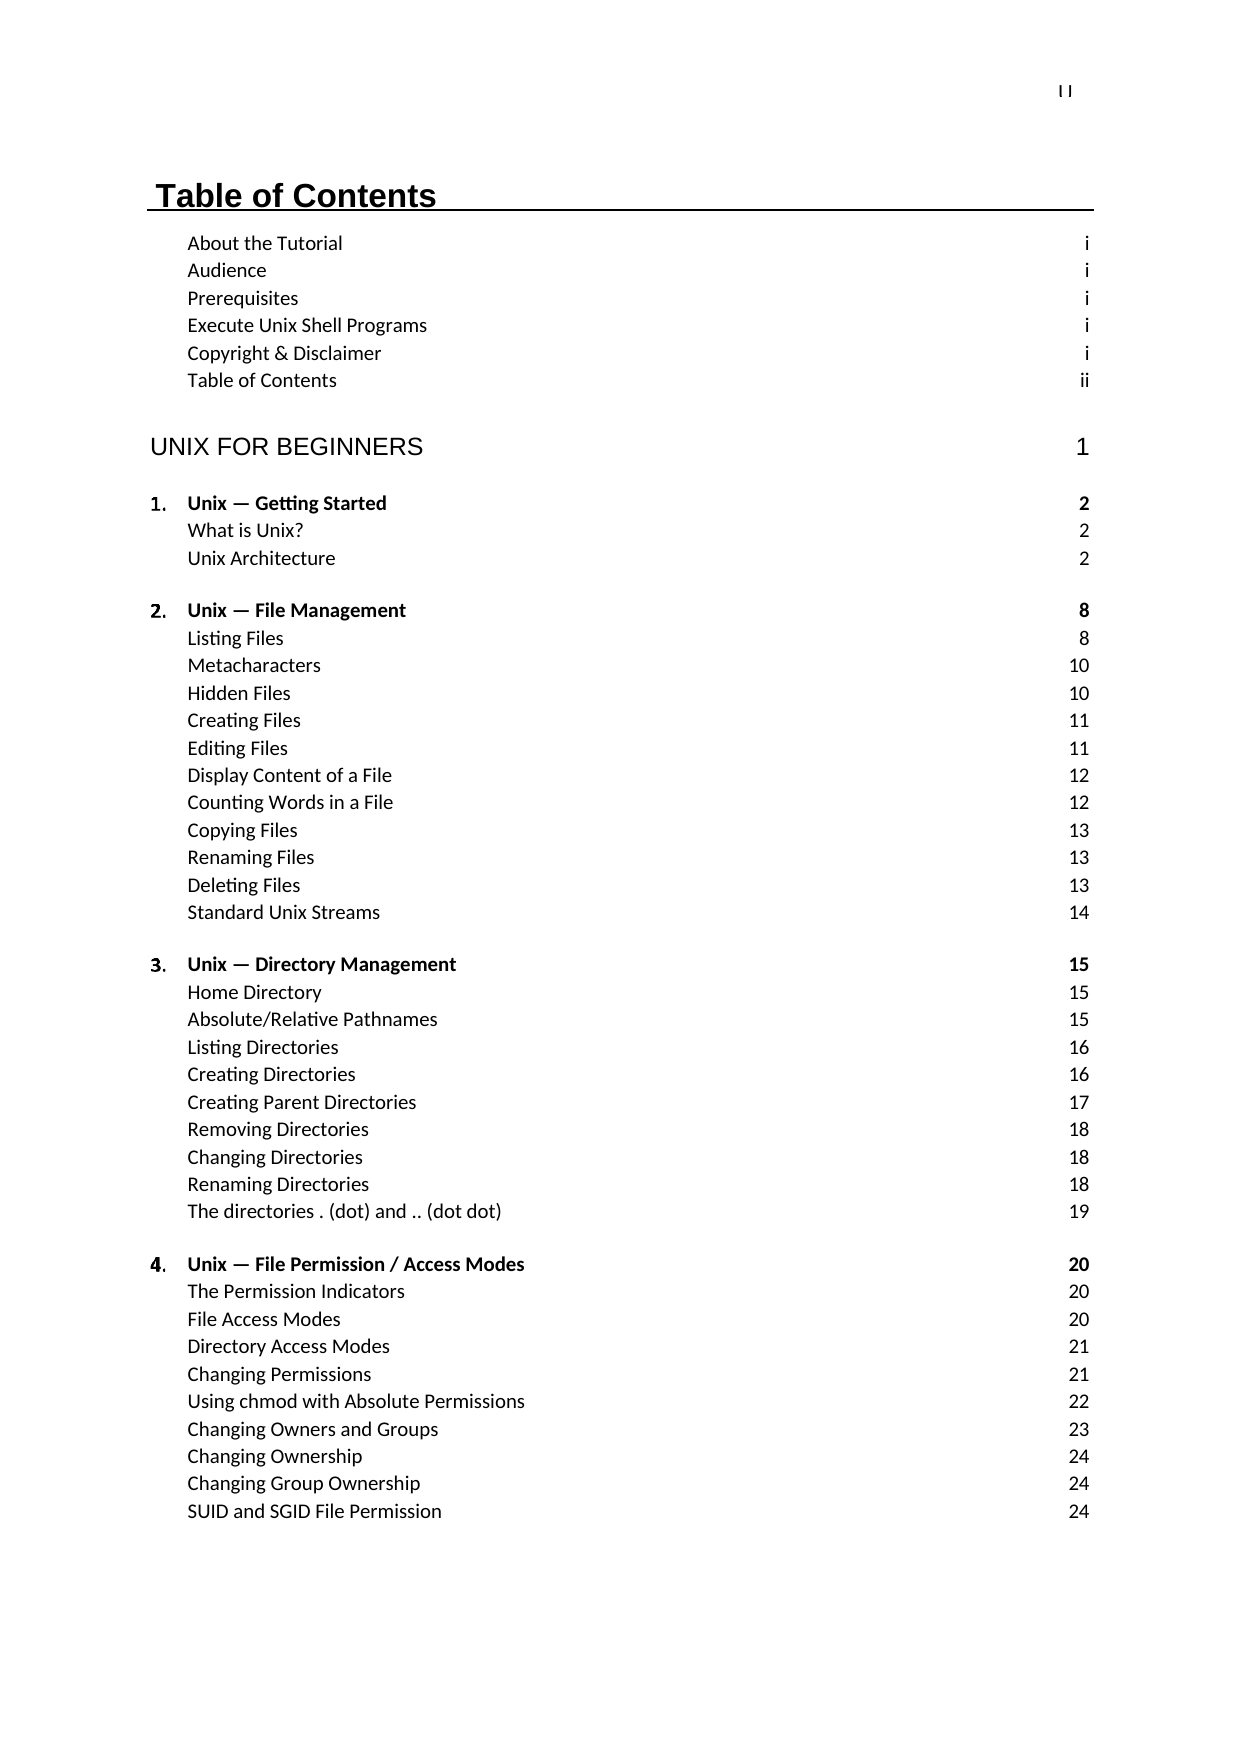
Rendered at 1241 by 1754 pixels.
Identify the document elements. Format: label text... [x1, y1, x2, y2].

text Unix — Getting Started 2 [187, 490, 1105, 516]
text Removing Directories 18 [187, 1116, 1105, 1142]
text Execute Unix Shell Programs i [187, 313, 1105, 338]
text Creating Files 11 [187, 707, 1105, 733]
text The Permission Indicators 20 [187, 1278, 1105, 1304]
text Hidden Files 10 [187, 680, 1105, 705]
text SUID and SGID File Permission 24 [187, 1498, 1105, 1523]
text File Access Modes 20 [187, 1306, 1105, 1331]
text Directory Access Modes 21 [187, 1333, 1105, 1359]
text Creating Directories 16 [187, 1062, 1105, 1087]
text Unix Architecture 2 [187, 545, 1105, 570]
text Unix — File Management 8 [187, 597, 1105, 623]
picture [151, 497, 166, 511]
text Copyright & Disclaimer i [187, 340, 1105, 365]
text Absolute/Relative Pathnames 15 [187, 1007, 1105, 1032]
text Changing Ownership 24 [187, 1443, 1105, 1469]
text Editing Files 11 [187, 735, 1105, 760]
text Audience i [187, 258, 1105, 283]
subtitle Table of Contents [147, 176, 1105, 214]
text Display Content of a File 12 [187, 762, 1105, 788]
text Changing Owners and Groups 23 [187, 1416, 1105, 1441]
text Changing Permissions 21 [187, 1361, 1105, 1386]
text UNIX FOR BEGINNERS 1 [150, 432, 1105, 461]
text Prerequisites i [187, 285, 1105, 311]
text Table of Contents ii [187, 367, 1105, 393]
text Home Directory 15 [187, 979, 1105, 1004]
text Renaming Directories 18 [187, 1171, 1105, 1197]
text Unix — File Permission / Access Modes 20 [187, 1251, 1105, 1276]
text Creating Parent Directories 17 [187, 1089, 1105, 1114]
text Deleting Files 13 [187, 872, 1105, 897]
text Changing Group Ownership 24 [187, 1470, 1105, 1496]
text The directories . (dot) and .. (dot dot) 19 [187, 1198, 1105, 1224]
text About the Tutorial i [187, 230, 1105, 256]
text Standard Unix Streams 14 [187, 899, 1105, 925]
text Metacharacters 10 [187, 652, 1105, 678]
text What is Unix? 2 [187, 517, 1105, 543]
text Listing Directories 16 [187, 1034, 1105, 1059]
text Listing Files 8 [187, 625, 1105, 650]
text Renaming Files 13 [187, 844, 1105, 870]
text Changing Directories 18 [187, 1144, 1105, 1169]
text Counting Words in a File 12 [187, 789, 1105, 815]
picture [150, 1257, 166, 1272]
text Using chmod with Absolute Permissions 22 [187, 1388, 1105, 1414]
picture [151, 958, 166, 972]
text Unix — Directory Management 15 [187, 952, 1105, 977]
text Copying Files 13 [187, 817, 1105, 842]
picture [151, 604, 166, 618]
